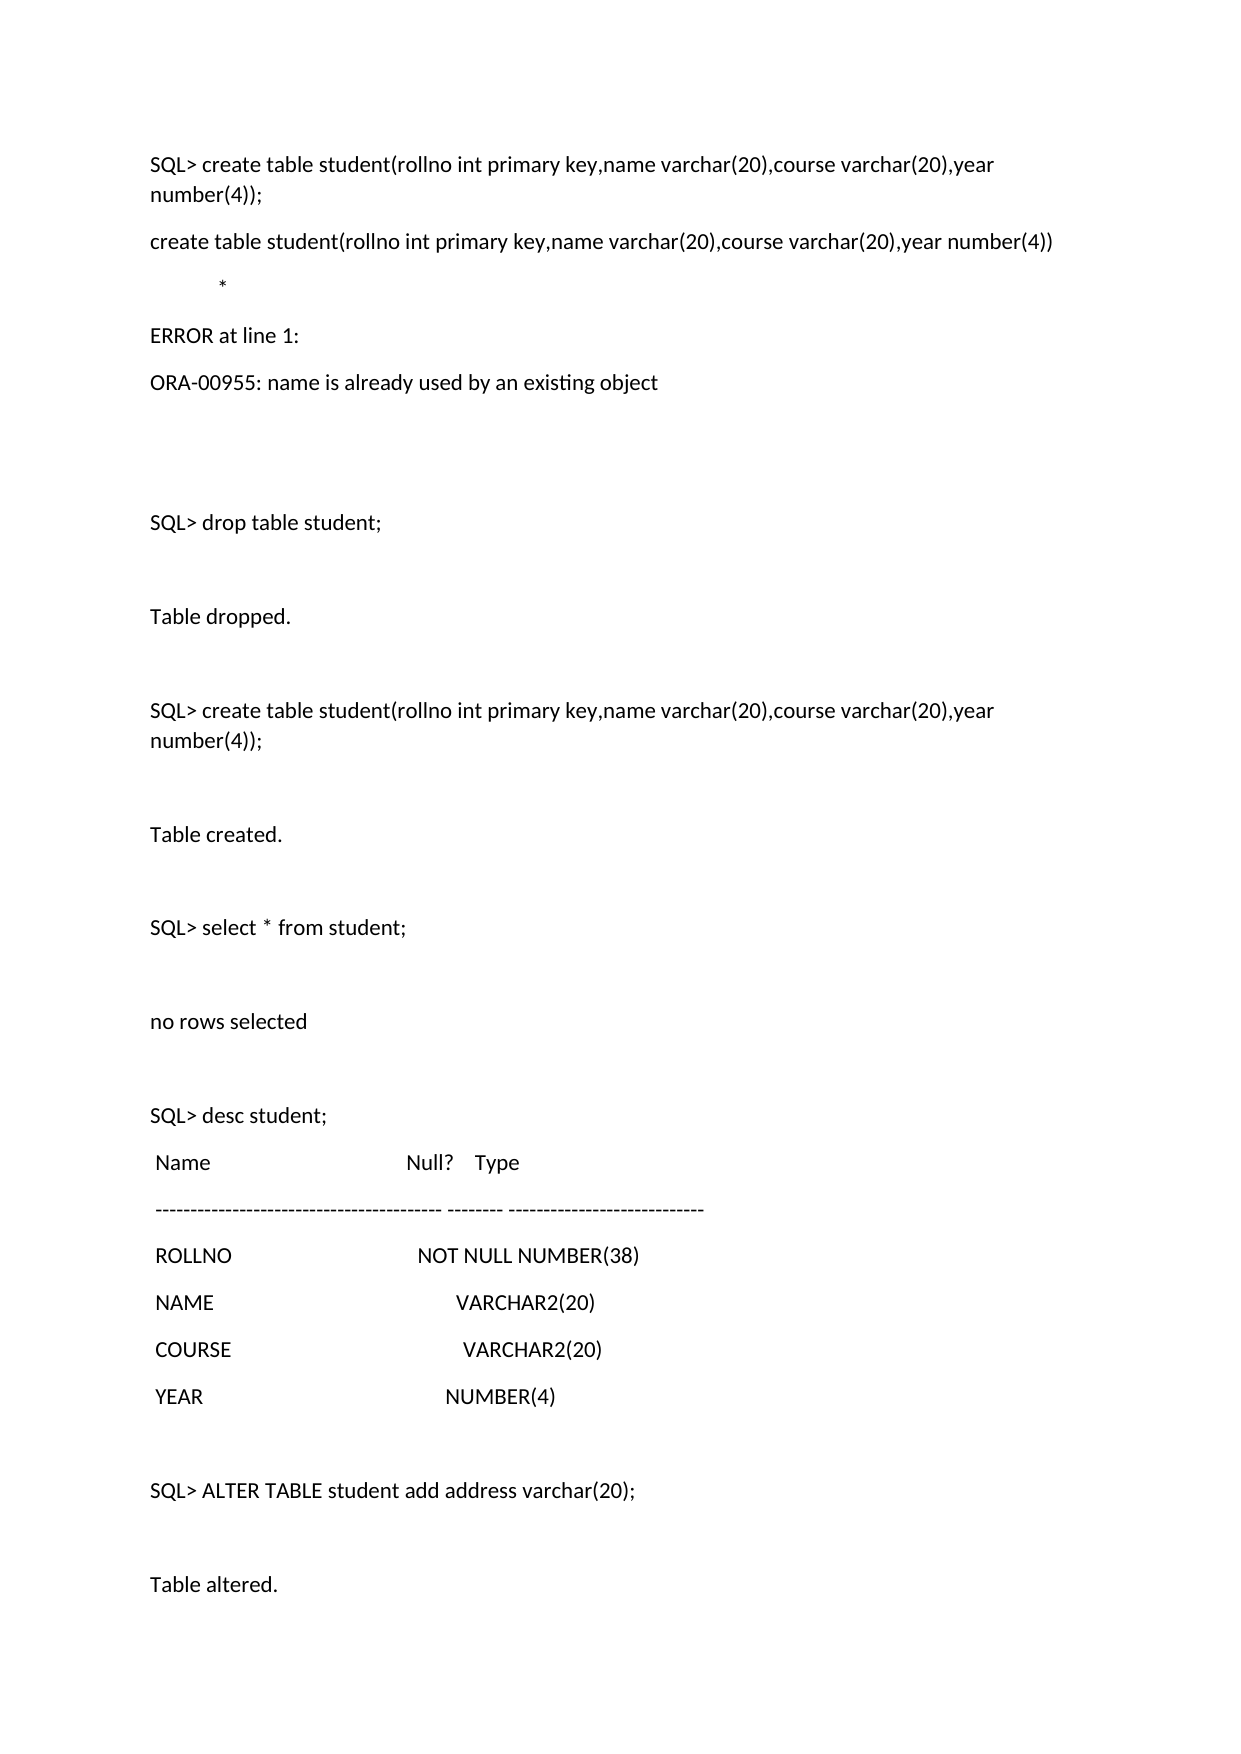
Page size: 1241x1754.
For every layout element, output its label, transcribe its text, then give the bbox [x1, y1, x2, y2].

text Table created. [150, 820, 1090, 848]
text SQL> ALTER TABLE student add address varchar(20); [150, 1476, 1090, 1504]
text Table altered. [150, 1570, 1090, 1598]
text Name Null? Type [150, 1148, 1090, 1176]
text Table dropped. [150, 602, 1090, 630]
text ROLLNO NOT NULL NUMBER(38) [150, 1242, 1090, 1270]
text YEAR NUMBER(4) [150, 1382, 1090, 1410]
text create table student(rollno int primary key,name varchar(20),course varchar(20),year number(4)) [150, 227, 1090, 255]
text * [150, 274, 1090, 302]
text ORA-00955: name is already used by an existing object [150, 368, 1090, 396]
text SQL> drop table student; [150, 508, 1090, 536]
text COURSE VARCHAR2(20) [150, 1335, 1090, 1363]
text NAME VARCHAR2(20) [150, 1288, 1090, 1317]
text SQL> desc student; [150, 1101, 1090, 1129]
text ----------------------------------------- -------- ---------------------------- [150, 1195, 1090, 1223]
text no rows selected [150, 1007, 1090, 1035]
text SQL> create table student(rollno int primary key,name varchar(20),course varchar(20),year number(4)); [150, 150, 1090, 208]
text ERROR at line 1: [150, 321, 1090, 349]
text SQL> select * from student; [150, 913, 1090, 942]
text SQL> create table student(rollno int primary key,name varchar(20),course varchar(20),year number(4)); [150, 696, 1090, 754]
